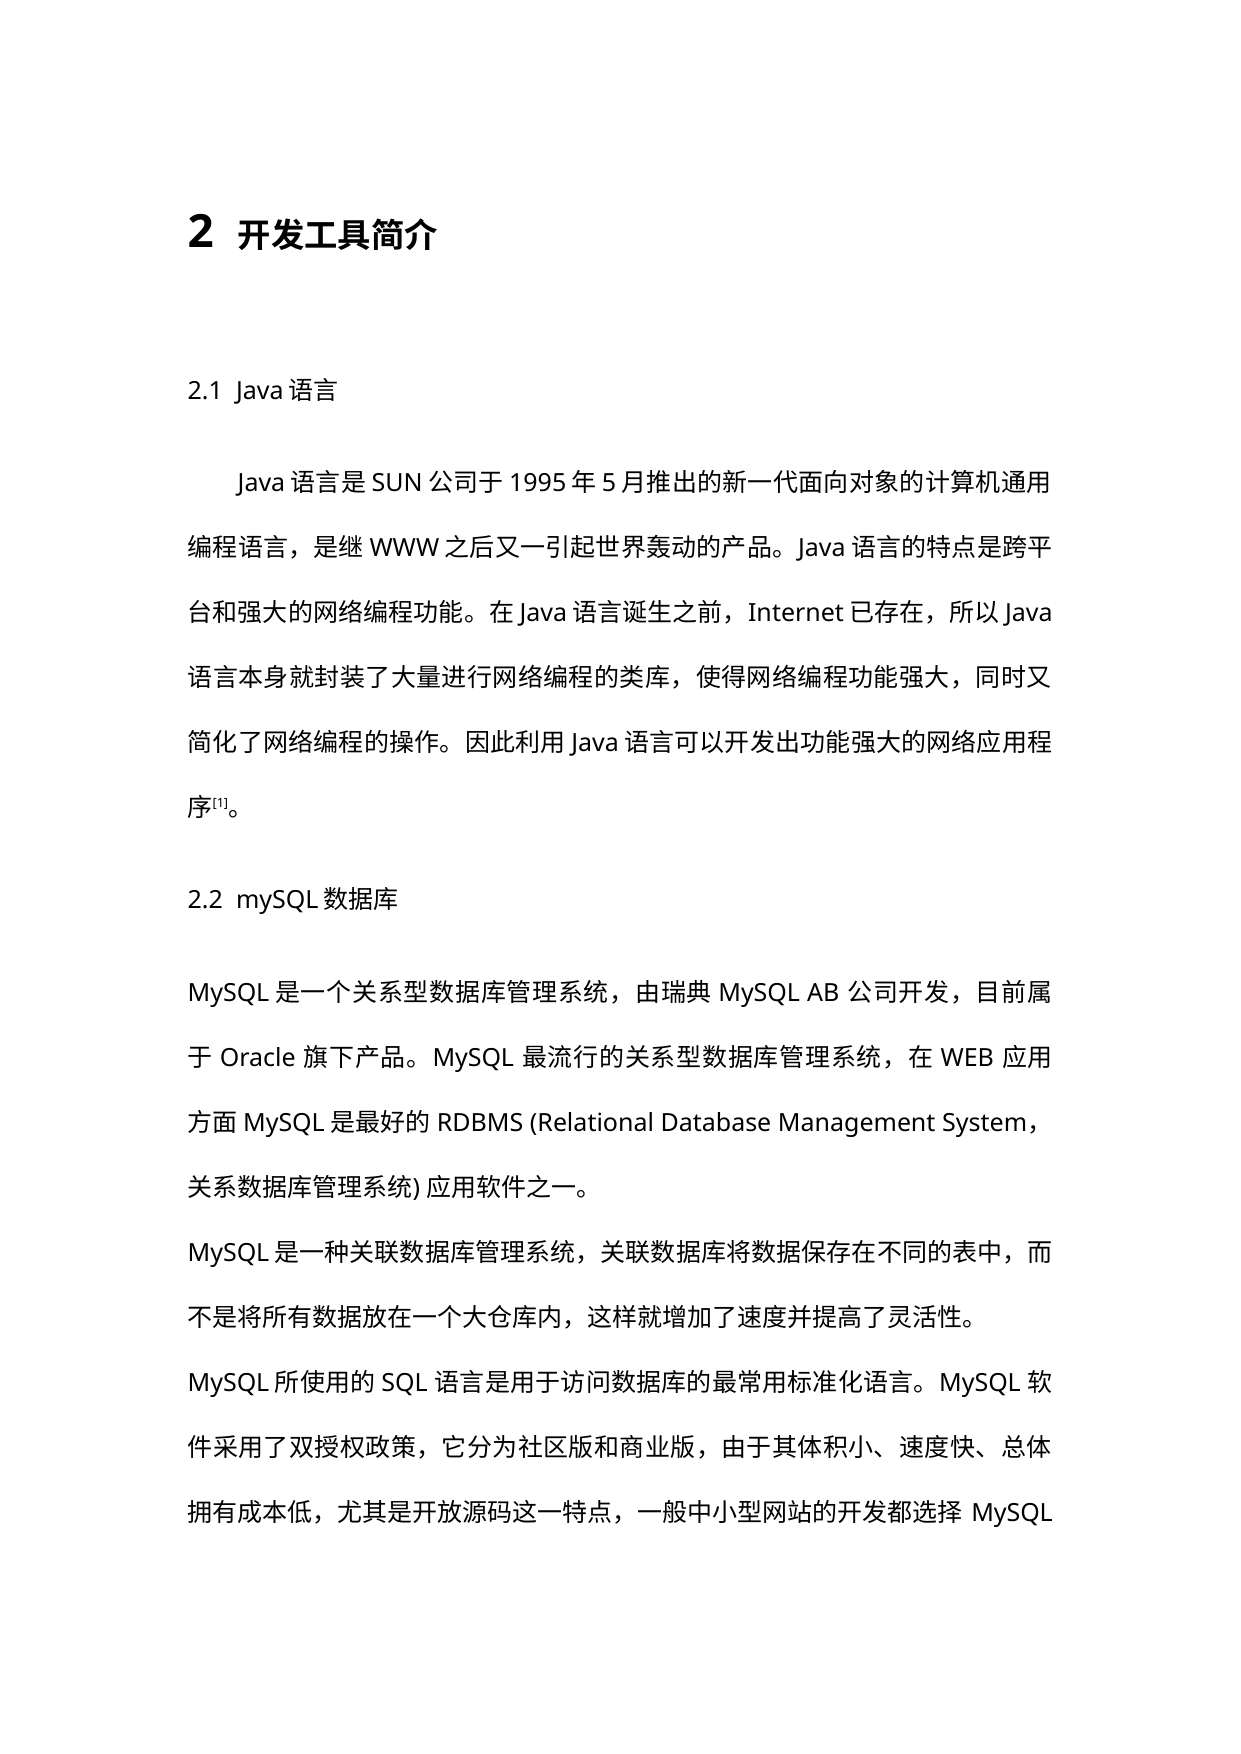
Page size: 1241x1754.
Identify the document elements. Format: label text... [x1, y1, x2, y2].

subtitle 2.1 Java语言 [187, 356, 1053, 421]
text Java语言是SUN公司于1995年5月推出的新一代面向对象的计算机通用编程语言，是继WWW之后又一引起世界轰动的产品。Java语言的特点是跨平台和强大的网络编程功能。在Java语言诞生之前，Internet已存在，所以Java语言本身就封装了大量进行网络编程的类库，使得网络编程功能强大，同时又简化了网络编程的操作。因此利用Java语言可以开发出功能强大的网络应用程序[1]。 [187, 448, 1053, 838]
text MySQL是一个关系型数据库管理系统，由瑞典MySQL AB 公司开发，目前属于 Oracle 旗下产品。MySQL 最流行的关系型数据库管理系统，在 WEB 应用方面MySQL是最好的 RDBMS (Relational Database Management System，关系数据库管理系统) 应用软件之一。 [187, 958, 1053, 1218]
text MySQL是一种关联数据库管理系统，关联数据库将数据保存在不同的表中，而不是将所有数据放在一个大仓库内，这样就增加了速度并提高了灵活性。 [187, 1218, 1053, 1348]
subtitle 2 开发工具简介 [187, 197, 1053, 262]
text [187, 1348, 1053, 1543]
subtitle 2.2 mySQL数据库 [187, 866, 1053, 931]
